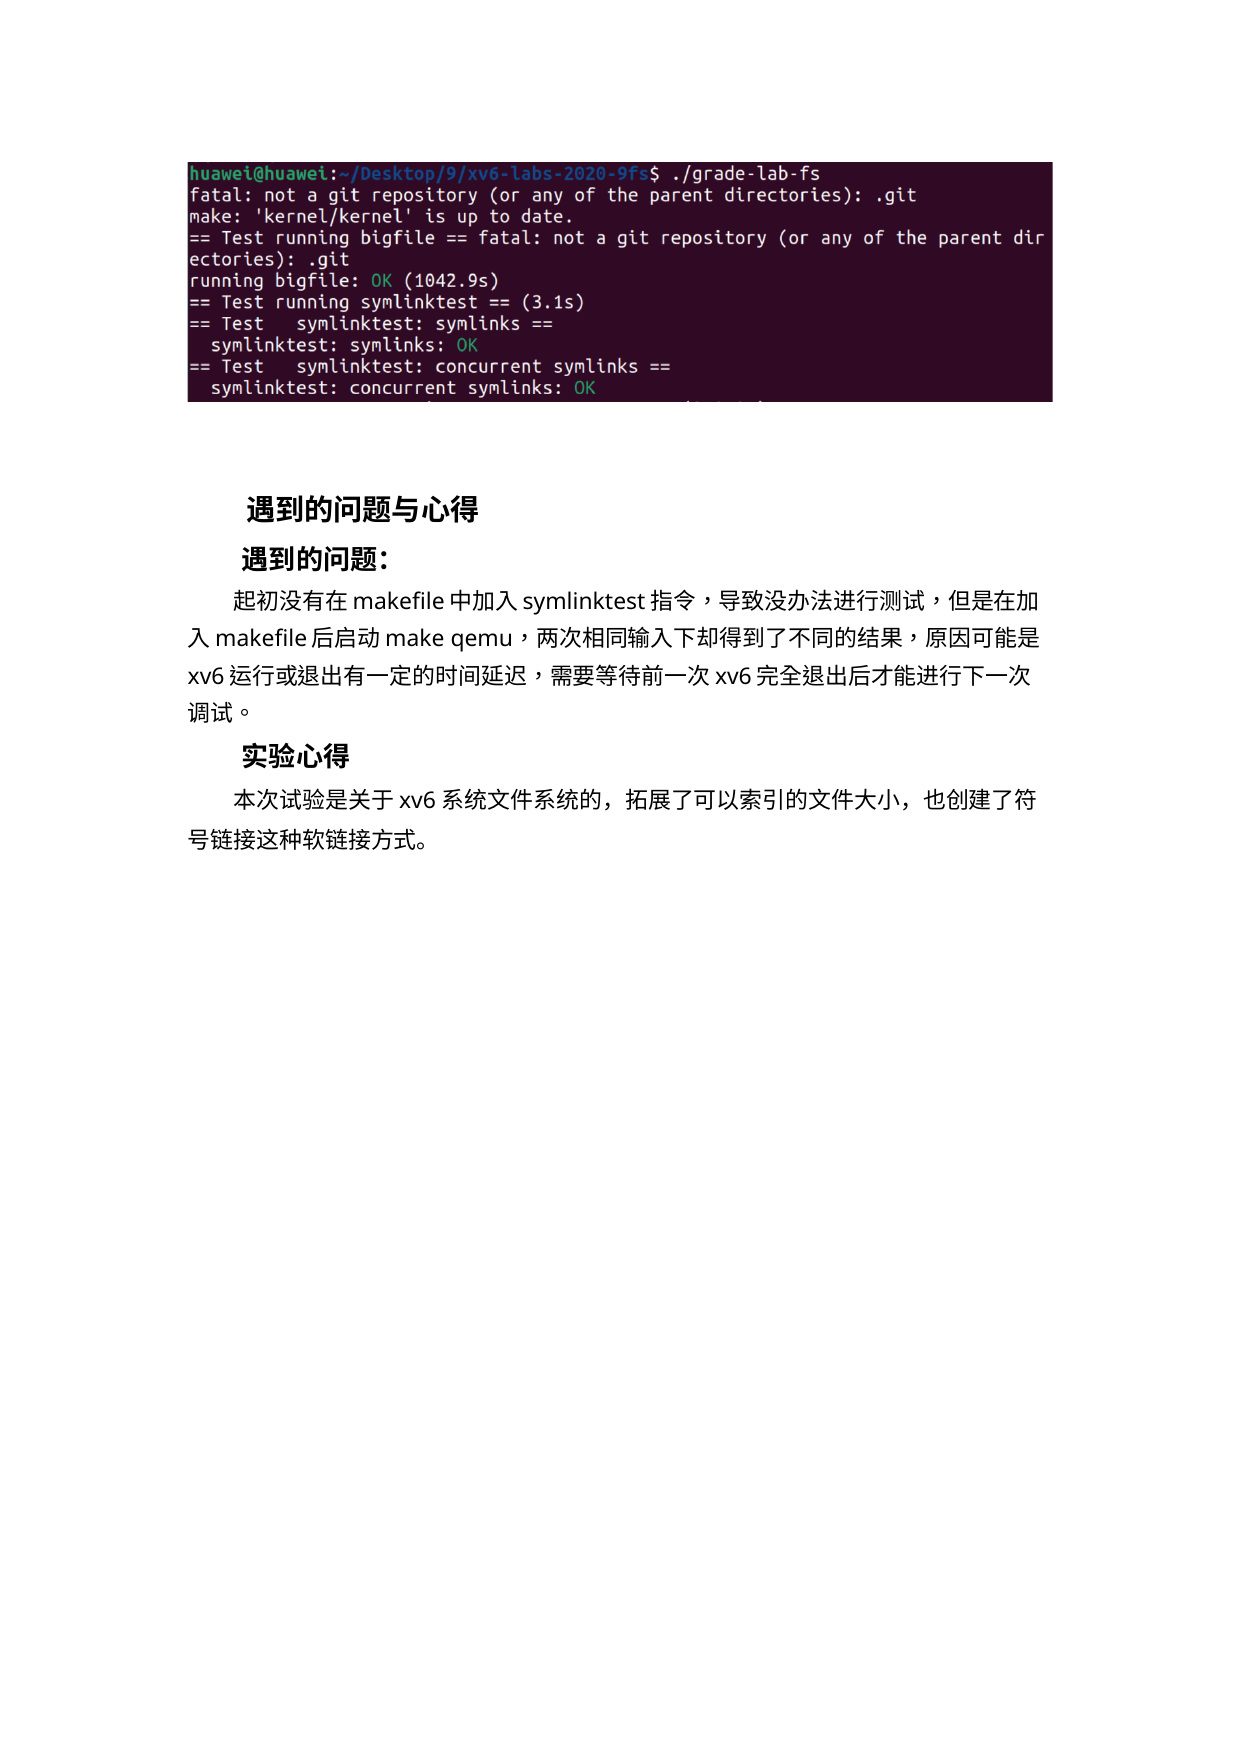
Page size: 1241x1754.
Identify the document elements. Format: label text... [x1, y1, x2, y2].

text 实验心得 [187, 735, 1053, 774]
text 遇到的问题： [187, 538, 1053, 577]
picture [187, 162, 1053, 402]
text 起初没有在makefile中加入symlinktest指令，导致没办法进行测试，但是在加入makefile后启动make qemu，两次相同输入下却得到了不同的结果，原因可能是xv6运行或退出有一定的时间延迟，需要等待前一次xv6完全退出后才能进行下一次调试。 [187, 585, 1053, 728]
text 本次试验是关于 xv6 系统文件系统的，拓展了可以索引的文件大小，也创建了符号链接这种软链接方式。 [187, 782, 1053, 855]
text 遇到的问题与心得 [187, 487, 1053, 529]
